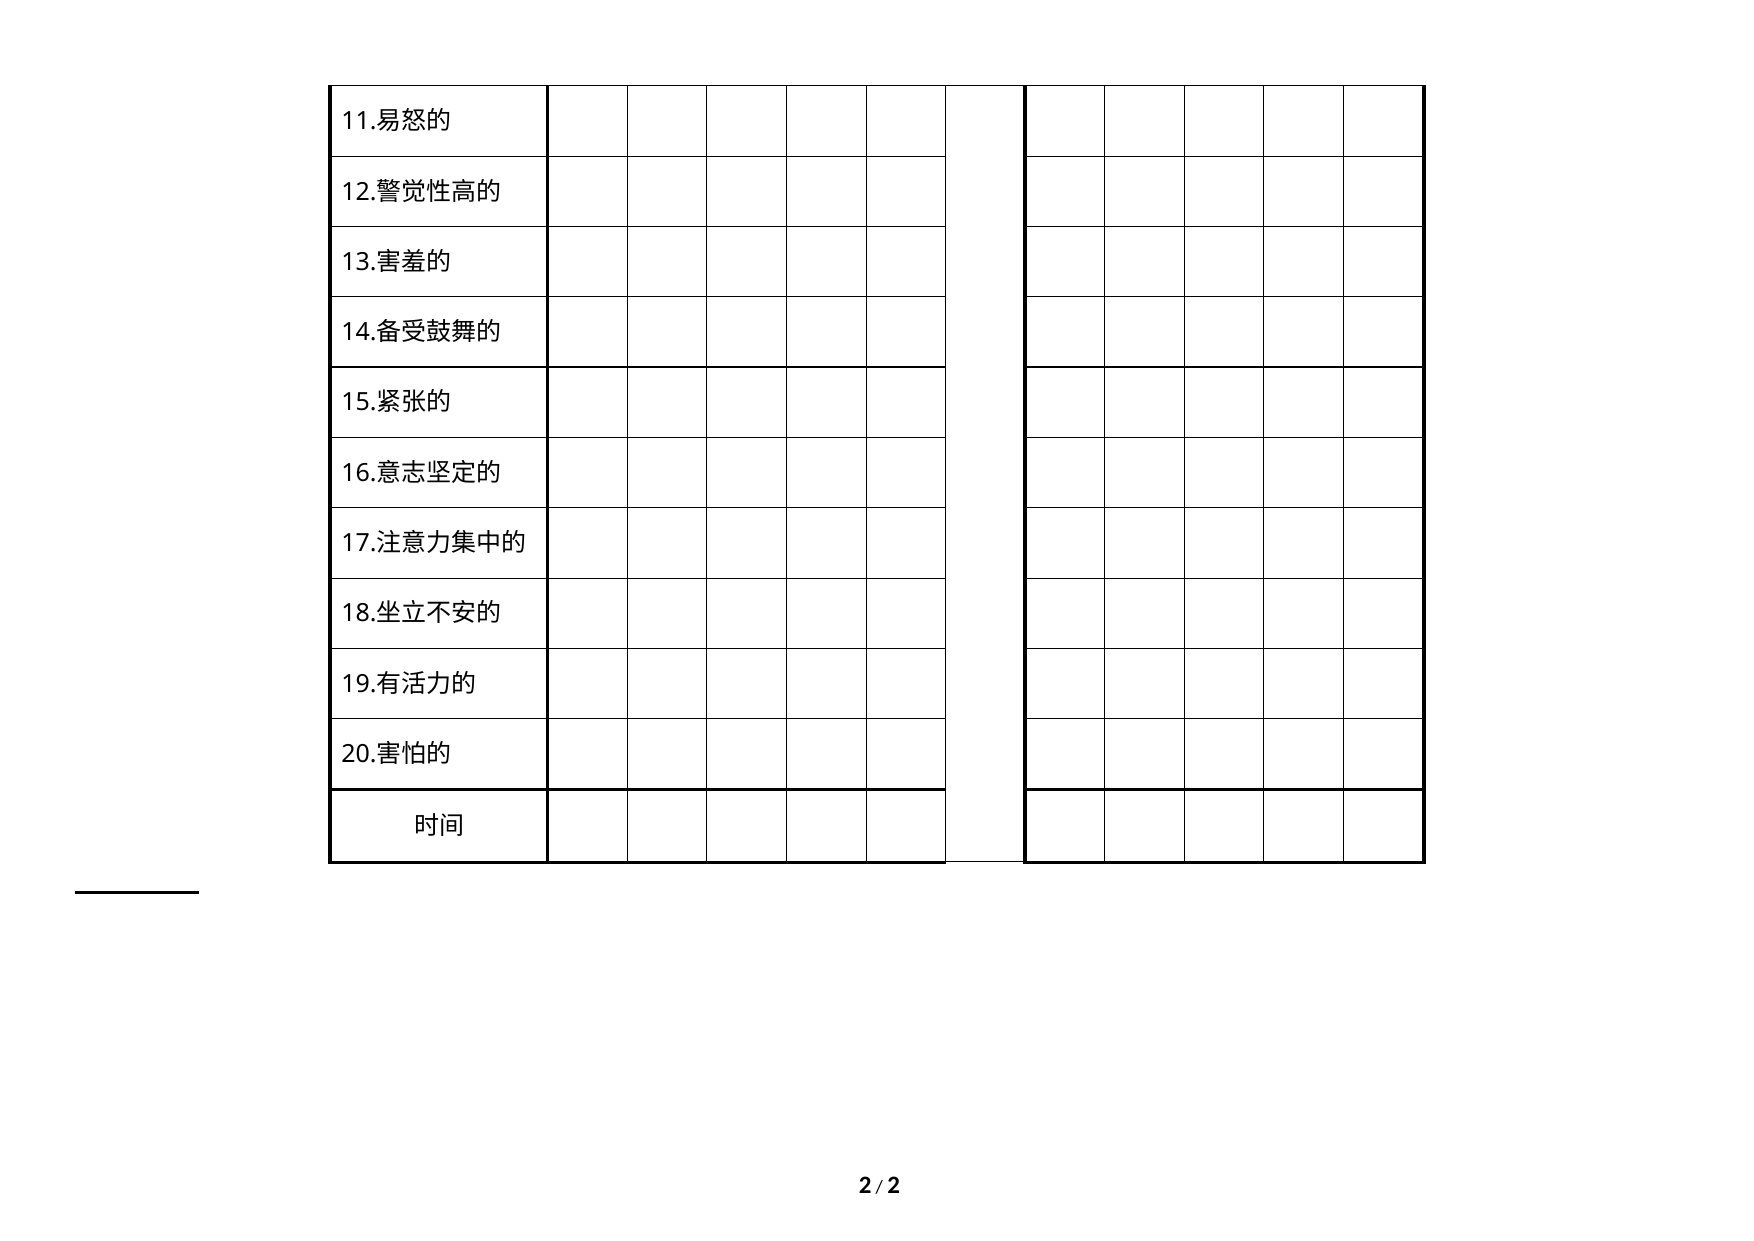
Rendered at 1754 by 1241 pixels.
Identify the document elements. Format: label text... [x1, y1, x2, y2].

table_cell [1105, 227, 1184, 296]
table_cell [1027, 297, 1104, 366]
table_cell [787, 157, 866, 226]
table_cell [1185, 791, 1263, 861]
table_cell [628, 157, 706, 226]
table_cell [1105, 368, 1184, 437]
table_cell 18.坐立不安的 [332, 579, 546, 648]
table_cell [867, 649, 945, 718]
table_cell [1105, 649, 1184, 718]
table_cell [867, 579, 945, 648]
table_cell [1027, 649, 1104, 718]
table_cell [549, 157, 627, 226]
table_cell [1027, 579, 1104, 648]
table_cell [1105, 508, 1184, 577]
table_cell [1185, 227, 1263, 296]
table_cell [628, 368, 706, 437]
table_cell [1344, 438, 1422, 507]
table_cell [1185, 649, 1263, 718]
table_cell [707, 579, 786, 648]
table_cell [787, 508, 866, 577]
table_cell [707, 649, 786, 718]
table_cell [787, 438, 866, 507]
table_cell 13.害羞的 [332, 227, 546, 296]
table_cell [1185, 438, 1263, 507]
table_cell [628, 719, 706, 788]
table_cell [787, 368, 866, 437]
table_cell [628, 227, 706, 296]
table_cell [1344, 227, 1422, 296]
table_cell [1105, 297, 1184, 366]
table_cell [1105, 791, 1184, 861]
table_cell [867, 297, 945, 366]
table_cell [628, 791, 706, 861]
table_cell 16.意志坚定的 [332, 438, 546, 507]
table_cell [549, 508, 627, 577]
table_cell [1264, 438, 1343, 507]
table_cell [1344, 649, 1422, 718]
table_cell [867, 157, 945, 226]
table_cell [628, 86, 706, 156]
table_cell [867, 719, 945, 788]
table_cell [628, 649, 706, 718]
table_cell 12.警觉性高的 [332, 157, 546, 226]
table_cell [549, 719, 627, 788]
table_cell [549, 579, 627, 648]
table_cell [1264, 297, 1343, 366]
table_cell [1264, 791, 1343, 861]
table_cell [1344, 157, 1422, 226]
table_cell [1027, 86, 1104, 156]
table_cell [867, 227, 945, 296]
table_cell [1344, 508, 1422, 577]
table_cell 时间 [332, 791, 546, 861]
table_cell 11.易怒的 [332, 86, 546, 156]
table_cell [1105, 438, 1184, 507]
table_cell [867, 438, 945, 507]
table_cell [1344, 368, 1422, 437]
table_cell [1105, 579, 1184, 648]
table_cell [1185, 297, 1263, 366]
table_cell [1027, 438, 1104, 507]
table_cell [549, 86, 627, 156]
table_cell [1027, 791, 1104, 861]
table_cell [628, 508, 706, 577]
table_cell [787, 719, 866, 788]
table_cell [1185, 719, 1263, 788]
table_cell [1264, 86, 1343, 156]
table_cell 19.有活力的 [332, 649, 546, 718]
table_cell [787, 579, 866, 648]
table_cell [1027, 157, 1104, 226]
table_cell [867, 791, 945, 861]
table_cell [1185, 368, 1263, 437]
table_cell [1105, 719, 1184, 788]
table_cell [707, 508, 786, 577]
table_cell [628, 438, 706, 507]
table_cell [1264, 227, 1343, 296]
table_cell [867, 86, 945, 156]
table_cell [707, 157, 786, 226]
table_cell [1185, 157, 1263, 226]
table_cell [787, 791, 866, 861]
table_cell [1264, 157, 1343, 226]
table_cell [1344, 86, 1422, 156]
table_cell [787, 86, 866, 156]
table_cell [1264, 579, 1343, 648]
table_cell [707, 297, 786, 366]
table_cell [1027, 368, 1104, 437]
table_cell [1185, 86, 1263, 156]
table_cell [1027, 719, 1104, 788]
table_cell 14.备受鼓舞的 [332, 297, 546, 366]
table_cell [1027, 227, 1104, 296]
table_cell [1344, 579, 1422, 648]
table_cell [867, 368, 945, 437]
table_cell [787, 649, 866, 718]
table_cell [549, 649, 627, 718]
table_cell [1264, 368, 1343, 437]
table_cell [867, 508, 945, 577]
table_cell [549, 227, 627, 296]
table_cell [707, 791, 786, 861]
table_cell [1185, 508, 1263, 577]
table_cell [1344, 719, 1422, 788]
table_cell 17.注意力集中的 [332, 508, 546, 577]
table_cell [1264, 508, 1343, 577]
table_cell [787, 297, 866, 366]
table_cell [628, 579, 706, 648]
table_cell [549, 791, 627, 861]
table_cell [1185, 579, 1263, 648]
table_cell [1344, 791, 1422, 861]
table_cell [1344, 297, 1422, 366]
table_cell [707, 227, 786, 296]
table_cell 15.紧张的 [332, 368, 546, 437]
table_cell [707, 86, 786, 156]
table_cell 20.害怕的 [332, 719, 546, 788]
table_cell [1105, 86, 1184, 156]
table_cell [628, 297, 706, 366]
table_cell [549, 368, 627, 437]
table_cell [787, 227, 866, 296]
table_cell [707, 438, 786, 507]
table_cell [1264, 719, 1343, 788]
table_cell [707, 368, 786, 437]
table_cell [1264, 649, 1343, 718]
table_cell [549, 438, 627, 507]
table_cell [1027, 508, 1104, 577]
table_cell [1105, 157, 1184, 226]
table_cell [707, 719, 786, 788]
table_cell [549, 297, 627, 366]
